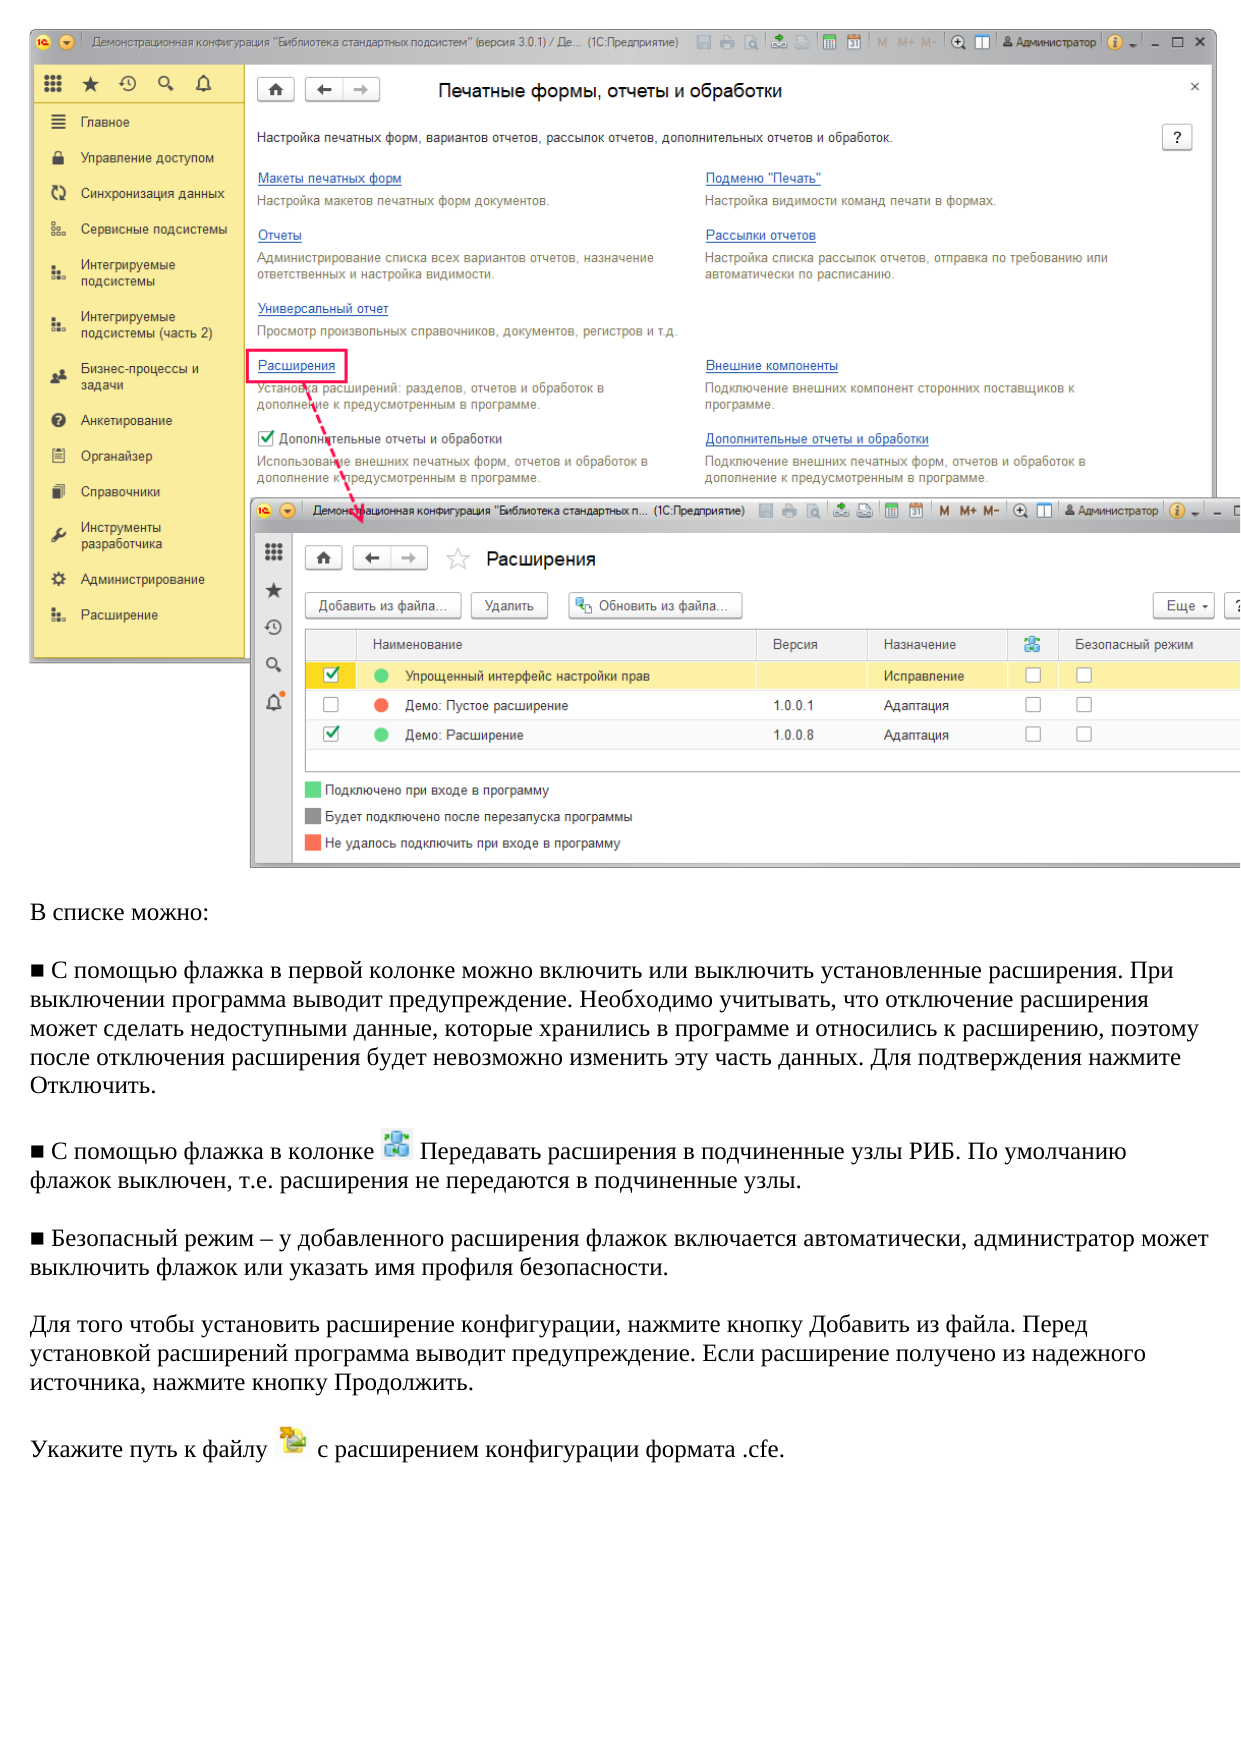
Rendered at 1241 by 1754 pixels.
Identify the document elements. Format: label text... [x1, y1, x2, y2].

text В списке можно: [29, 897, 1211, 926]
text Укажите путь к файлу с расширением конфигурации формата .cfe. [29, 1425, 1211, 1463]
text ■ Безопасный режим – у добавленного расширения флажок включается автоматически, администратор может выключить флажок или указать имя профиля безопасности. [29, 1223, 1211, 1280]
text ■ С помощью флажка в первой колонке можно включить или выключить установленные расширения. При выключении программа выводит предупреждение. Необходимо учитывать, что отключение расширения может сделать недоступными данные, которые хранились в программе и относились к расширению, поэтому после отключения расширения будет невозможно изменить эту часть данных. Для подтверждения нажмите Отключить. [29, 955, 1211, 1099]
text ■ С помощью флажка в колонке Передавать расширения в подчиненные узлы РИБ. По умолчанию флажок выключен, т.е. расширения не передаются в подчиненные узлы. [29, 1128, 1211, 1194]
picture [380, 1128, 414, 1160]
picture [29, 29, 1241, 869]
picture [274, 1425, 311, 1458]
text Для того чтобы установить расширение конфигурации, нажмите кнопку Добавить из файла. Перед установкой расширений программа выводит предупреждение. Если расширение получено из надежного источника, нажмите кнопку Продолжить. [29, 1309, 1211, 1396]
